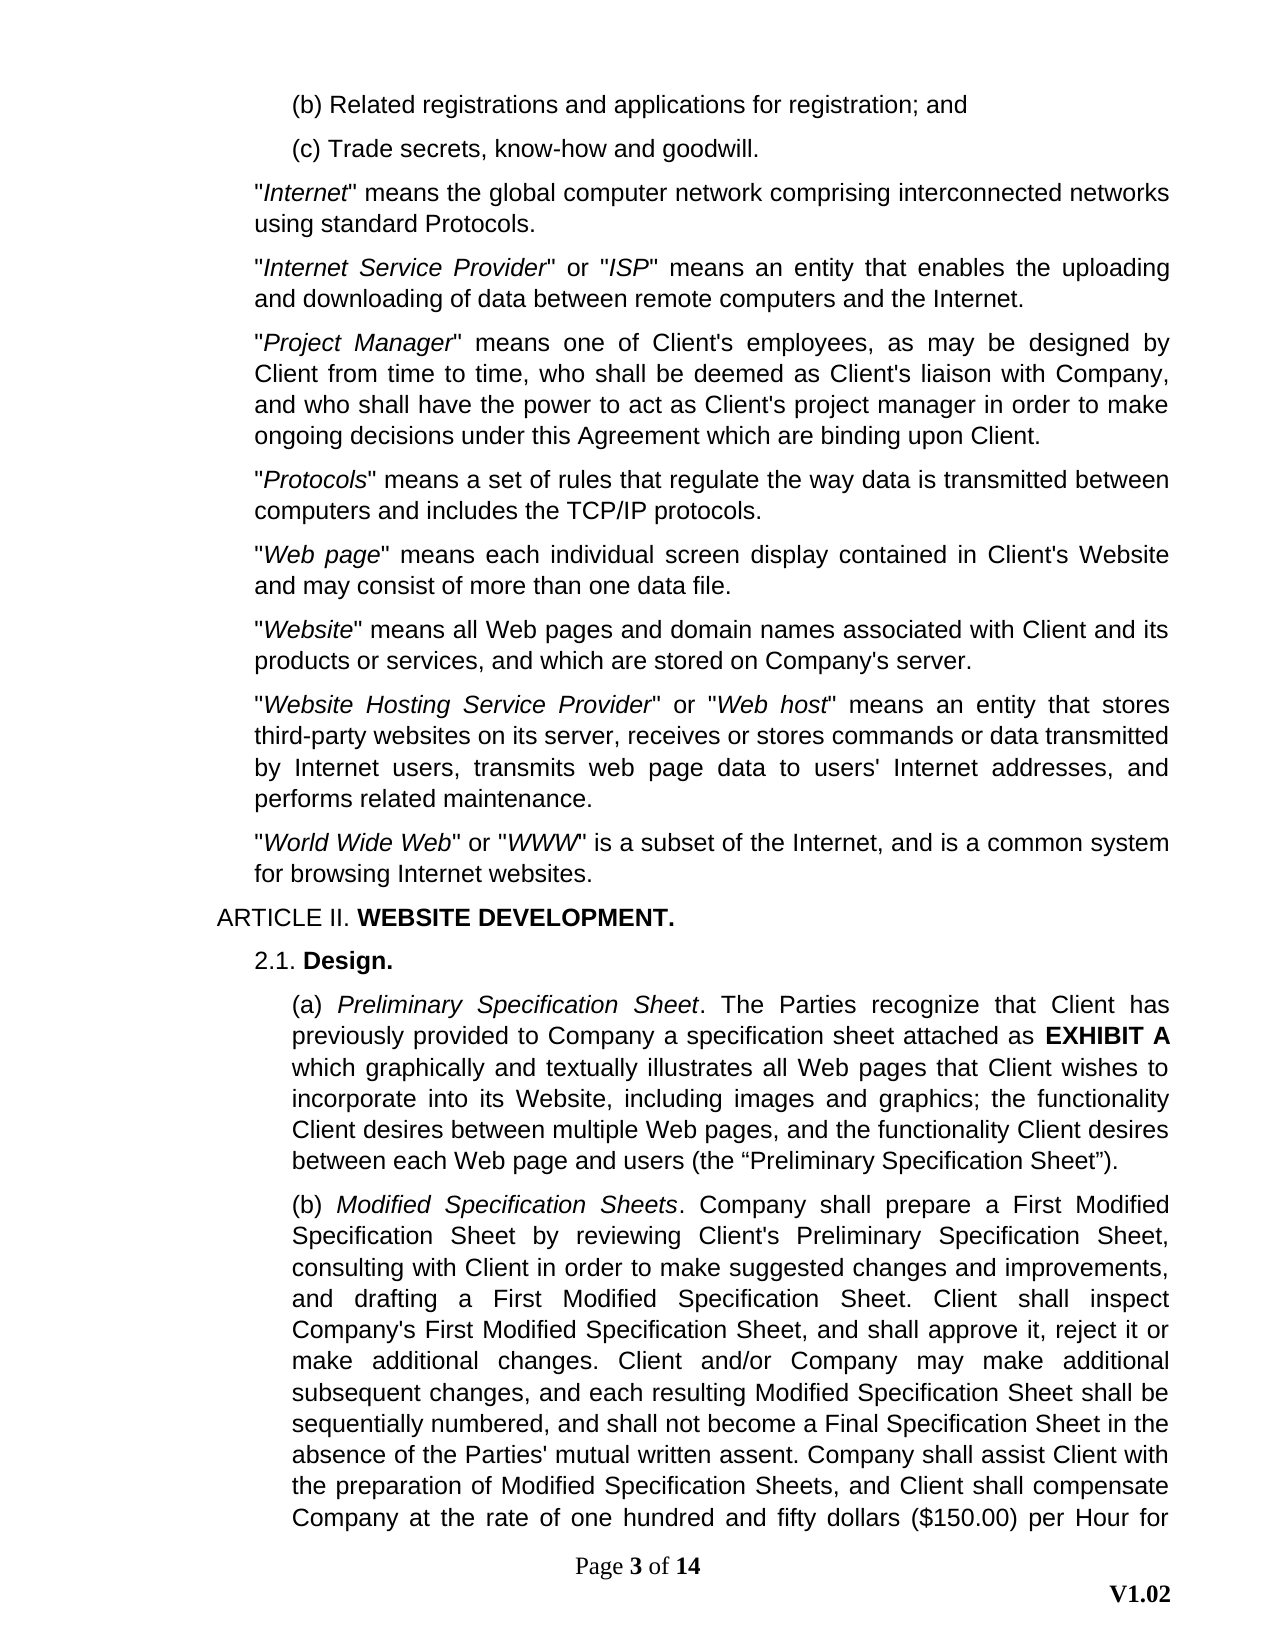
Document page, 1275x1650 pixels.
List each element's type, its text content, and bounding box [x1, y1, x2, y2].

text (c) Trade secrets, know-how and goodwill. [292, 131, 1171, 162]
text "Website Hosting Service Provider" or "Web host" means an entity that stores third-party websites on its server, receives or stores commands or data transmitted by Internet users, transmits web page data to users' Internet addresses, and performs related maintenance. [254, 687, 1171, 812]
text (a) Preliminary Specification Sheet. The Parties recognize that Client has previously provided to Company a specification sheet attached as EXHIBIT A which graphically and textually illustrates all Web pages that Client wishes to incorporate into its Website, including images and graphics; the functionality Client desires between multiple Web pages, and the functionality Client desires between each Web page and users (the “Preliminary Specification Sheet”). [292, 987, 1171, 1175]
text "World Wide Web" or "WWW" is a subset of the Internet, and is a common system for browsing Internet websites. [254, 825, 1171, 887]
text "Website" means all Web pages and domain names associated with Client and its products or services, and which are stored on Company's server. [254, 612, 1171, 675]
text "Project Manager" means one of Client's employees, as may be designed by Client from time to time, who shall be deemed as Client's liaison with Company, and who shall have the power to act as Client's project manager in order to make ongoing decisions under this Agreement which are binding upon Client. [254, 325, 1171, 450]
text "Web page" means each individual screen display contained in Client's Website and may consist of more than one data file. [254, 537, 1171, 600]
text "Internet" means the global computer network comprising interconnected networks using standard Protocols. [254, 175, 1171, 237]
text ARTICLE II. WEBSITE DEVELOPMENT. [217, 900, 1171, 931]
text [292, 1187, 1171, 1531]
text "Protocols" means a set of rules that regulate the way data is transmitted between computers and includes the TCP/IP protocols. [254, 462, 1171, 525]
text (b) Related registrations and applications for registration; and [292, 87, 1171, 119]
text "Internet Service Provider" or "ISP" means an entity that enables the uploading and downloading of data between remote computers and the Internet. [254, 250, 1171, 312]
text 2.1. Design. [254, 944, 1171, 975]
